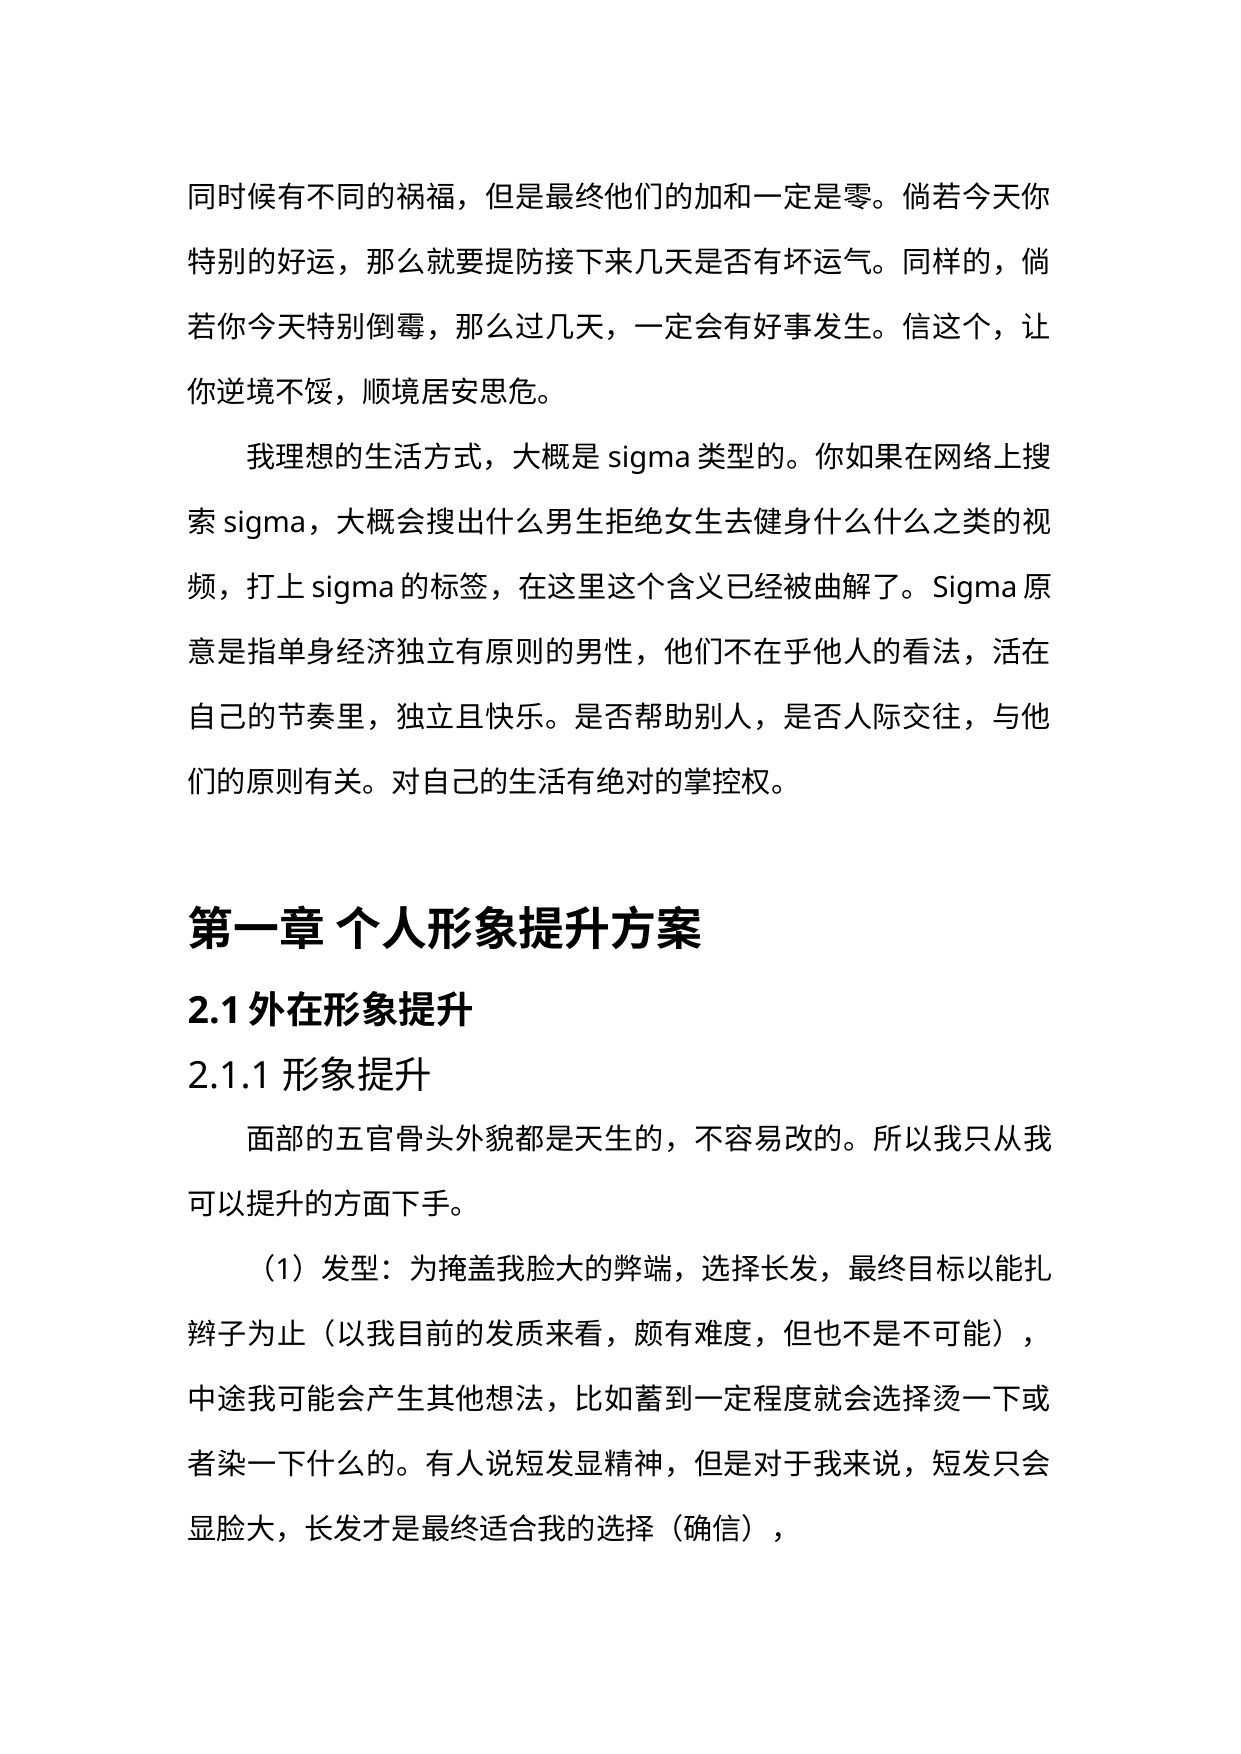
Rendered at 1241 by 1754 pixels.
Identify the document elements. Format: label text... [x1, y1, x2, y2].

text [187, 162, 1053, 422]
text 第一章 个人形象提升方案 [187, 877, 1053, 974]
text 面部的五官骨头外貌都是天生的，不容易改的。所以我只从我可以提升的方面下手。 [187, 1104, 1053, 1234]
text 我理想的生活方式，大概是sigma类型的。你如果在网络上搜索sigma，大概会搜出什么男生拒绝女生去健身什么什么之类的视频，打上sigma的标签，在这里这个含义已经被曲解了。Sigma原意是指单身经济独立有原则的男性，他们不在乎他人的看法，活在自己的节奏里，独立且快乐。是否帮助别人，是否人际交往，与他们的原则有关。对自己的生活有绝对的掌控权。 [187, 422, 1053, 812]
text （1）发型：为掩盖我脸大的弊端，选择长发，最终目标以能扎辫子为止（以我目前的发质来看，颇有难度，但也不是不可能），中途我可能会产生其他想法，比如蓄到一定程度就会选择烫一下或者染一下什么的。有人说短发显精神，但是对于我来说，短发只会显脸大，长发才是最终适合我的选择（确信）， [187, 1234, 1053, 1559]
text 2.1外在形象提升 [187, 974, 1053, 1039]
text 2.1.1 形象提升 [187, 1039, 1053, 1104]
